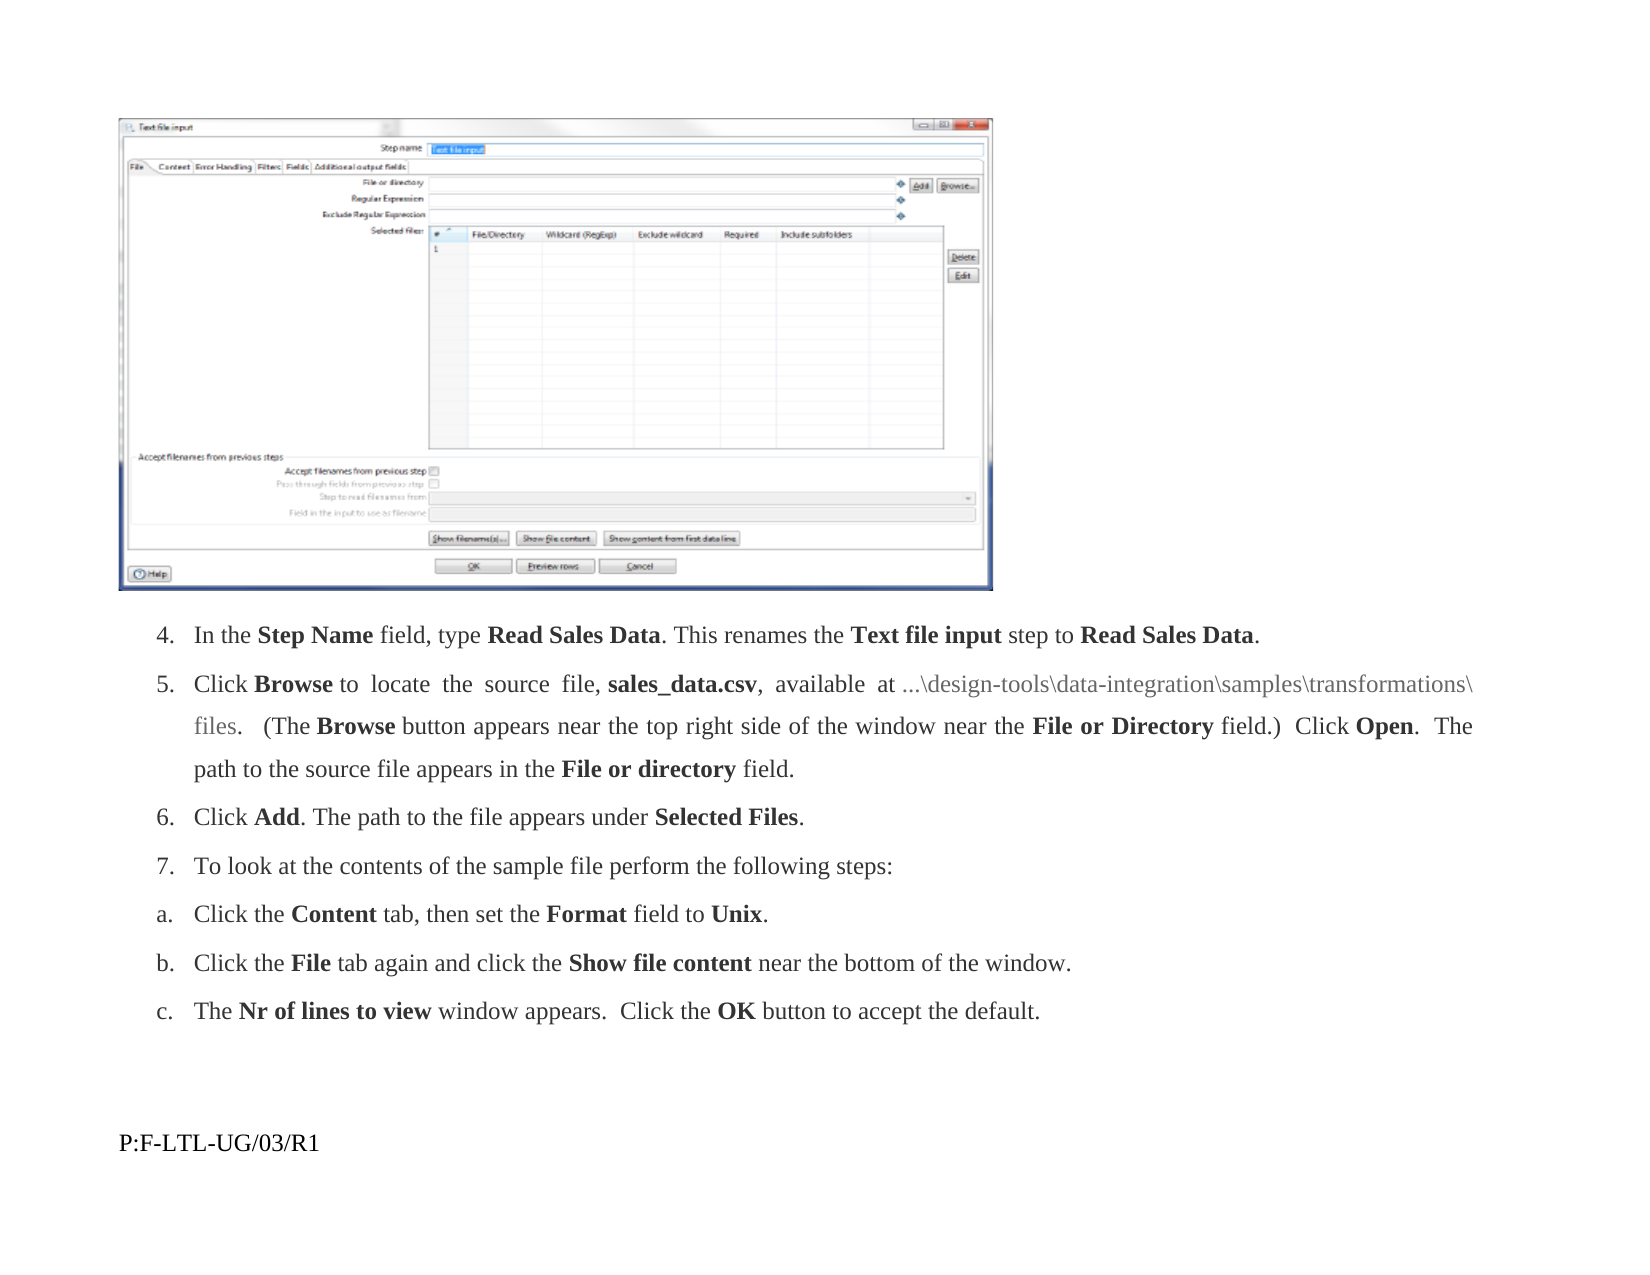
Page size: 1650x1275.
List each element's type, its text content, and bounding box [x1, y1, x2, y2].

list In the Step Name field, type Read Sales Data. This renames the Text file input step to Read Sales Data. [156, 607, 1473, 649]
list Click the File tab again and click the Show file content near the bottom of the window. [156, 934, 1473, 977]
list Click Add. The path to the file appears under Selected Files. [156, 789, 1473, 831]
list To look at the contents of the sample file perform the following steps: [156, 837, 1473, 879]
list Click Browse to locate the source file, sales_data.csv, available at ...\design-tools\data-integration\samples\transformations\files. (The Browse button appears near the top right side of the window near the File or Directory field.) Click Open​. The path to the source file appears in the File or directory field. [156, 656, 1473, 782]
picture [118, 118, 994, 591]
list The Nr of lines to view window appears. Click the OK button to accept the default. [156, 983, 1473, 1025]
list Click the Content tab, then set the Format field to Unix​. [156, 886, 1473, 928]
